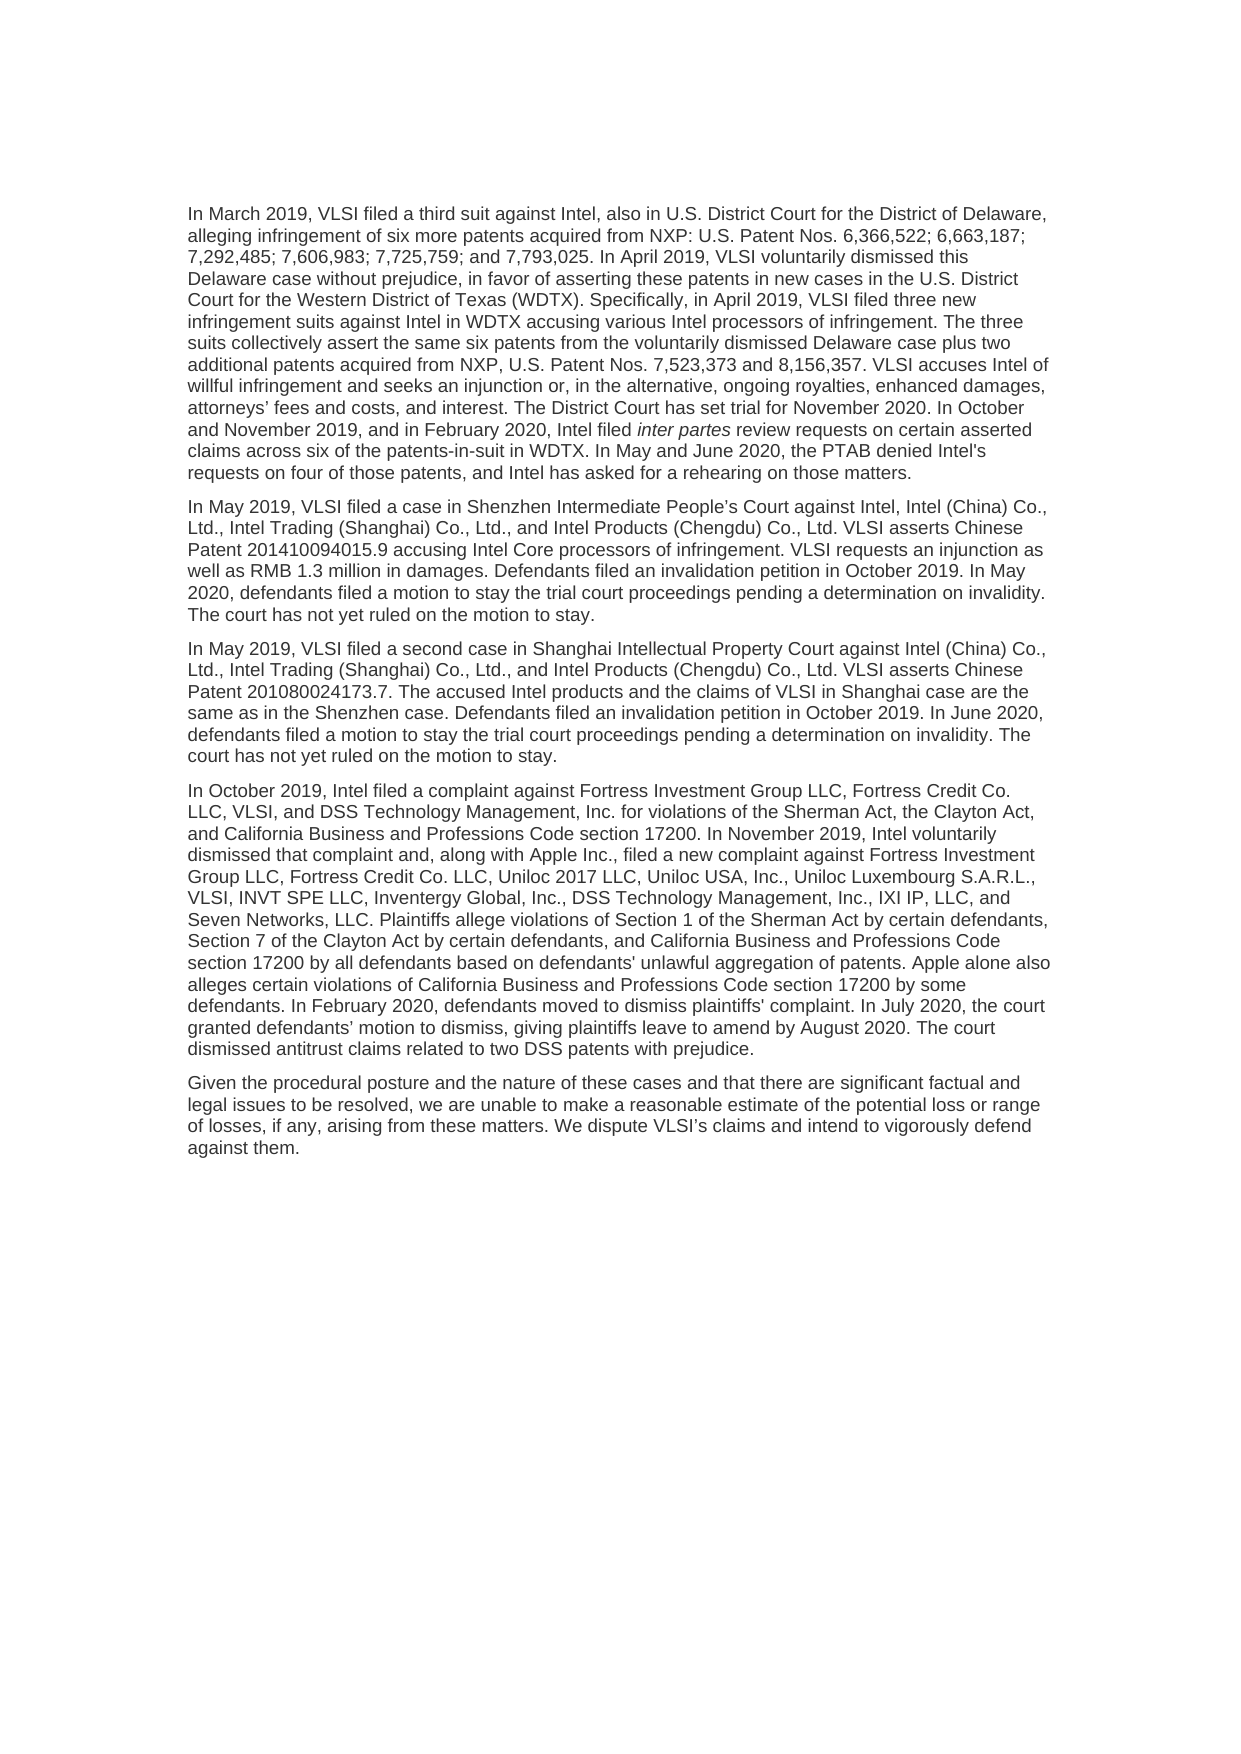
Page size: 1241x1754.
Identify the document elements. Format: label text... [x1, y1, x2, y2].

text Given the procedural posture and the nature of these cases and that there are significant factual and legal issues to be resolved, we are unable to make a reasonable estimate of the potential loss or range of losses, if any, arising from these matters. We dispute VLSI’s claims and intend to vigorously defend against them. [187, 1072, 1053, 1158]
text In May 2019, VLSI filed a case in Shenzhen Intermediate People’s Court against Intel, Intel (China) Co., Ltd., Intel Trading (Shanghai) Co., Ltd., and Intel Products (Chengdu) Co., Ltd. VLSI asserts Chinese Patent 201410094015.9 accusing Intel Core processors of infringement. VLSI requests an injunction as well as RMB 1.3 million in damages. Defendants filed an invalidation petition in October 2019. In May 2020, defendants filed a motion to stay the trial court proceedings pending a determination on invalidity. The court has not yet ruled on the motion to stay. [187, 496, 1053, 625]
text In May 2019, VLSI filed a second case in Shanghai Intellectual Property Court against Intel (China) Co., Ltd., Intel Trading (Shanghai) Co., Ltd., and Intel Products (Chengdu) Co., Ltd. VLSI asserts Chinese Patent 201080024173.7. The accused Intel products and the claims of VLSI in Shanghai case are the same as in the Shenzhen case. Defendants filed an invalidation petition in October 2019. In June 2020, defendants filed a motion to stay the trial court proceedings pending a determination on invalidity. The court has not yet ruled on the motion to stay. [187, 637, 1053, 767]
text In March 2019, VLSI filed a third suit against Intel, also in U.S. District Court for the District of Delaware, alleging infringement of six more patents acquired from NXP: U.S. Patent Nos. 6,366,522; 6,663,187; 7,292,485; 7,606,983; 7,725,759; and 7,793,025. In April 2019, VLSI voluntarily dismissed this Delaware case without prejudice, in favor of asserting these patents in new cases in the U.S. District Court for the Western District of Texas (WDTX). Specifically, in April 2019, VLSI filed three new infringement suits against Intel in WDTX accusing various Intel processors of infringement. The three suits collectively assert the same six patents from the voluntarily dismissed Delaware case plus two additional patents acquired from NXP, U.S. Patent Nos. 7,523,373 and 8,156,357. VLSI accuses Intel of willful infringement and seeks an injunction or, in the alternative, ongoing royalties, enhanced damages, attorneys’ fees and costs, and interest. The District Court has set trial for November 2020. In October and November 2019, and in February 2020, Intel filed inter partes review requests on certain asserted claims across six of the patents-in-suit in WDTX. In May and June 2020, the PTAB denied Intel's requests on four of those patents, and Intel has asked for a rehearing on those matters. [187, 203, 1053, 483]
text In October 2019, Intel filed a complaint against Fortress Investment Group LLC, Fortress Credit Co. LLC, VLSI, and DSS Technology Management, Inc. for violations of the Sherman Act, the Clayton Act, and California Business and Professions Code section 17200. In November 2019, Intel voluntarily dismissed that complaint and, along with Apple Inc., filed a new complaint against Fortress Investment Group LLC, Fortress Credit Co. LLC, Uniloc 2017 LLC, Uniloc USA, Inc., Uniloc Luxembourg S.A.R.L., VLSI, INVT SPE LLC, Inventergy Global, Inc., DSS Technology Management, Inc., IXI IP, LLC, and Seven Networks, LLC. Plaintiffs allege violations of Section 1 of the Sherman Act by certain defendants, Section 7 of the Clayton Act by certain defendants, and California Business and Professions Code section 17200 by all defendants based on defendants' unlawful aggregation of patents. Apple alone also alleges certain violations of California Business and Professions Code section 17200 by some defendants. In February 2020, defendants moved to dismiss plaintiffs' complaint. In July 2020, the court granted defendants’ motion to dismiss, giving plaintiffs leave to amend by August 2020. The court dismissed antitrust claims related to two DSS patents with prejudice. [187, 779, 1053, 1060]
